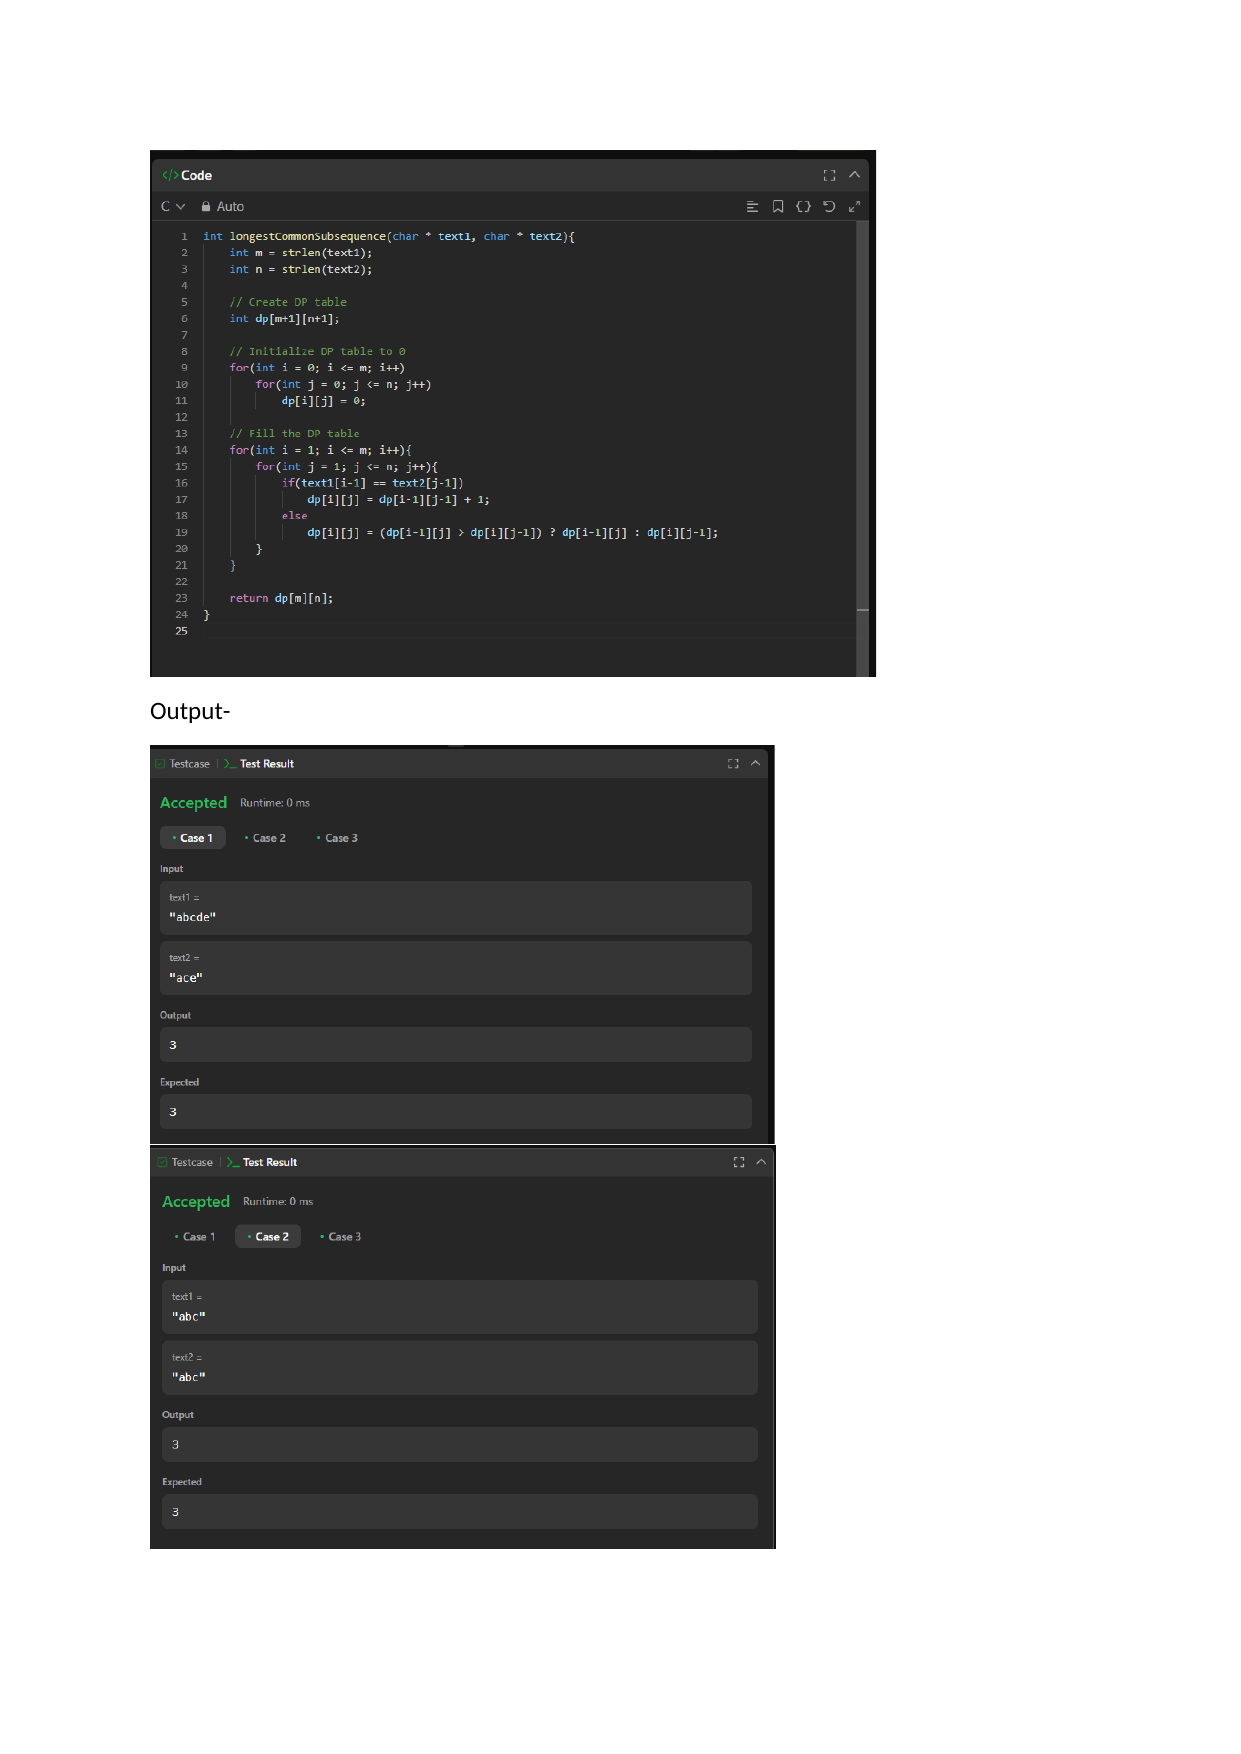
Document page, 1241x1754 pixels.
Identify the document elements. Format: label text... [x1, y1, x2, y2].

text Output- [150, 695, 1090, 726]
picture [150, 745, 775, 1144]
picture [150, 150, 877, 677]
picture [150, 1145, 776, 1549]
